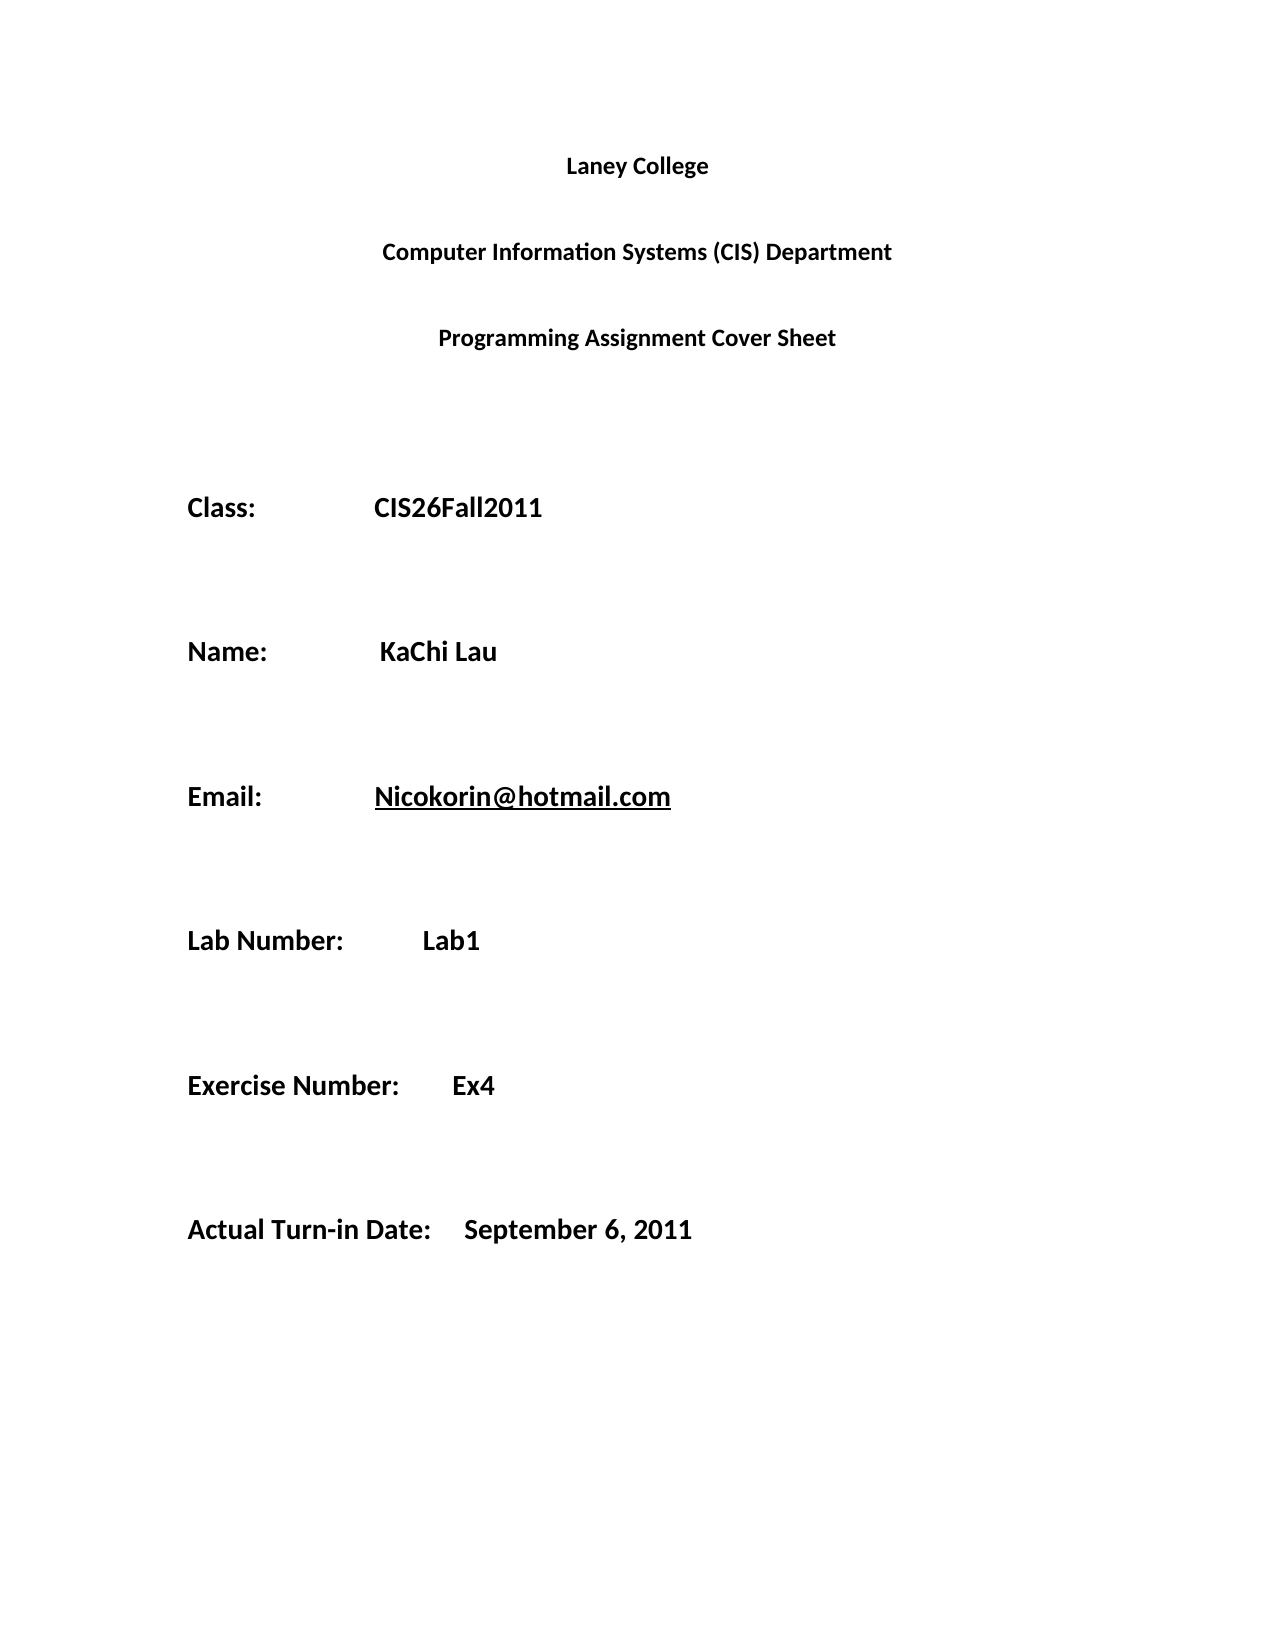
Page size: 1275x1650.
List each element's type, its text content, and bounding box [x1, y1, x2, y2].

text Class: CIS26Fall2011 [187, 489, 1087, 525]
text Lab Number: Lab1 [187, 922, 1087, 958]
text Laney College [187, 150, 1087, 181]
text Name: KaChi Lau [187, 633, 1087, 669]
text Exercise Number: Ex4 [187, 1067, 1087, 1102]
text Computer Information Systems (CIS) Department [187, 236, 1087, 267]
text Programming Assignment Cover Sheet [187, 322, 1087, 353]
text Actual Turn-in Date: September 6, 2011 [187, 1211, 1087, 1247]
text Email: Nicokorin@hotmail.com [187, 778, 1087, 813]
